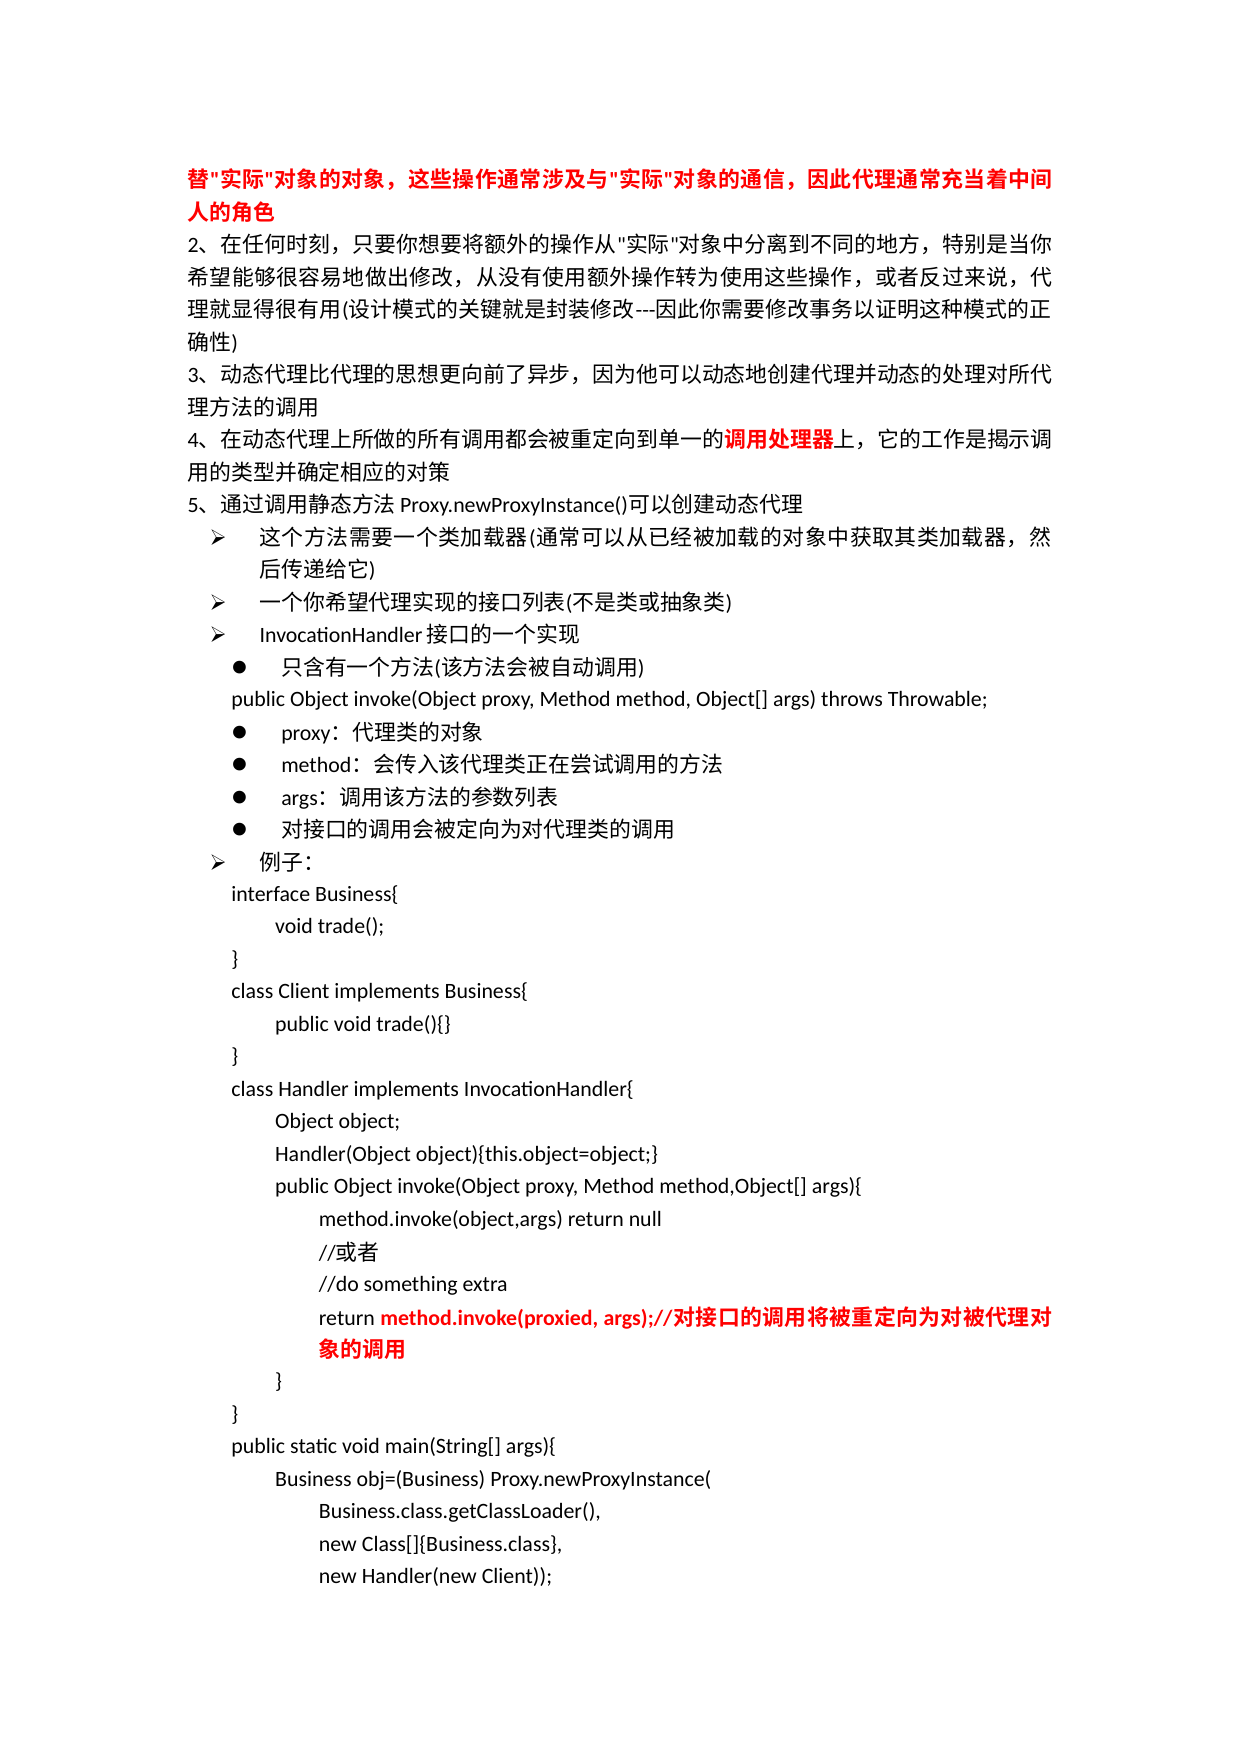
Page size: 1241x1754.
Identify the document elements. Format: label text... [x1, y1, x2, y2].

text 5、通过调用静态方法Proxy.newProxyInstance()可以创建动态代理 [187, 487, 1053, 519]
text Business.class.getClassLoader(), [319, 1494, 1053, 1527]
text 2、在任何时刻，只要你想要将额外的操作从"实际"对象中分离到不同的地方，特别是当你希望能够很容易地做出修改，从没有使用额外操作转为使用这些操作，或者反过来说，代理就显得很有用(设计模式的关键就是封装修改---因此你需要修改事务以证明这种模式的正确性) [187, 227, 1053, 357]
text } [231, 1039, 1053, 1072]
text //或者 [319, 1234, 1053, 1267]
list 对接口的调用会被定向为对代理类的调用 [231, 812, 1053, 844]
text new Handler(new Client)); [319, 1559, 1053, 1592]
text new Class[]{Business.class}, [319, 1527, 1053, 1559]
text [187, 162, 1053, 227]
list method：会传入该代理类正在尝试调用的方法 [231, 747, 1053, 779]
list 这个方法需要一个类加载器(通常可以从已经被加载的对象中获取其类加载器，然后传递给它) [209, 519, 1053, 584]
text public Object invoke(Object proxy, Method method, Object[] args) throws Throwable; [231, 682, 1053, 714]
text class Handler implements InvocationHandler{ [231, 1072, 1053, 1104]
list 例子： [209, 844, 1053, 877]
text 3、动态代理比代理的思想更向前了异步，因为他可以动态地创建代理并动态的处理对所代理方法的调用 [187, 357, 1053, 422]
text public static void main(String[] args){ [231, 1429, 1053, 1462]
text public Object invoke(Object proxy, Method method,Object[] args){ [275, 1169, 1053, 1202]
list proxy：代理类的对象 [231, 714, 1053, 747]
list 只含有一个方法(该方法会被自动调用) [231, 649, 1053, 682]
list InvocationHandler接口的一个实现 [209, 617, 1053, 649]
text return method.invoke(proxied, args);//对接口的调用将被重定向为对被代理对象的调用 [319, 1299, 1053, 1364]
text 4、在动态代理上所做的所有调用都会被重定向到单一的调用处理器上，它的工作是揭示调用的类型并确定相应的对策 [187, 422, 1053, 487]
text Business obj=(Business) Proxy.newProxyInstance( [275, 1462, 1053, 1494]
text public void trade(){} [275, 1007, 1053, 1039]
text } [231, 942, 1053, 974]
text void trade(); [275, 909, 1053, 942]
list args：调用该方法的参数列表 [231, 779, 1053, 812]
text interface Business{ [231, 877, 1053, 909]
text //do something extra [319, 1267, 1053, 1299]
text Handler(Object object){this.object=object;} [275, 1137, 1053, 1169]
text class Client implements Business{ [231, 974, 1053, 1007]
text } [275, 1364, 1053, 1397]
text method.invoke(object,args) return null [319, 1202, 1053, 1234]
text } [231, 1397, 1053, 1429]
list 一个你希望代理实现的接口列表(不是类或抽象类) [209, 584, 1053, 617]
text Object object; [275, 1104, 1053, 1137]
